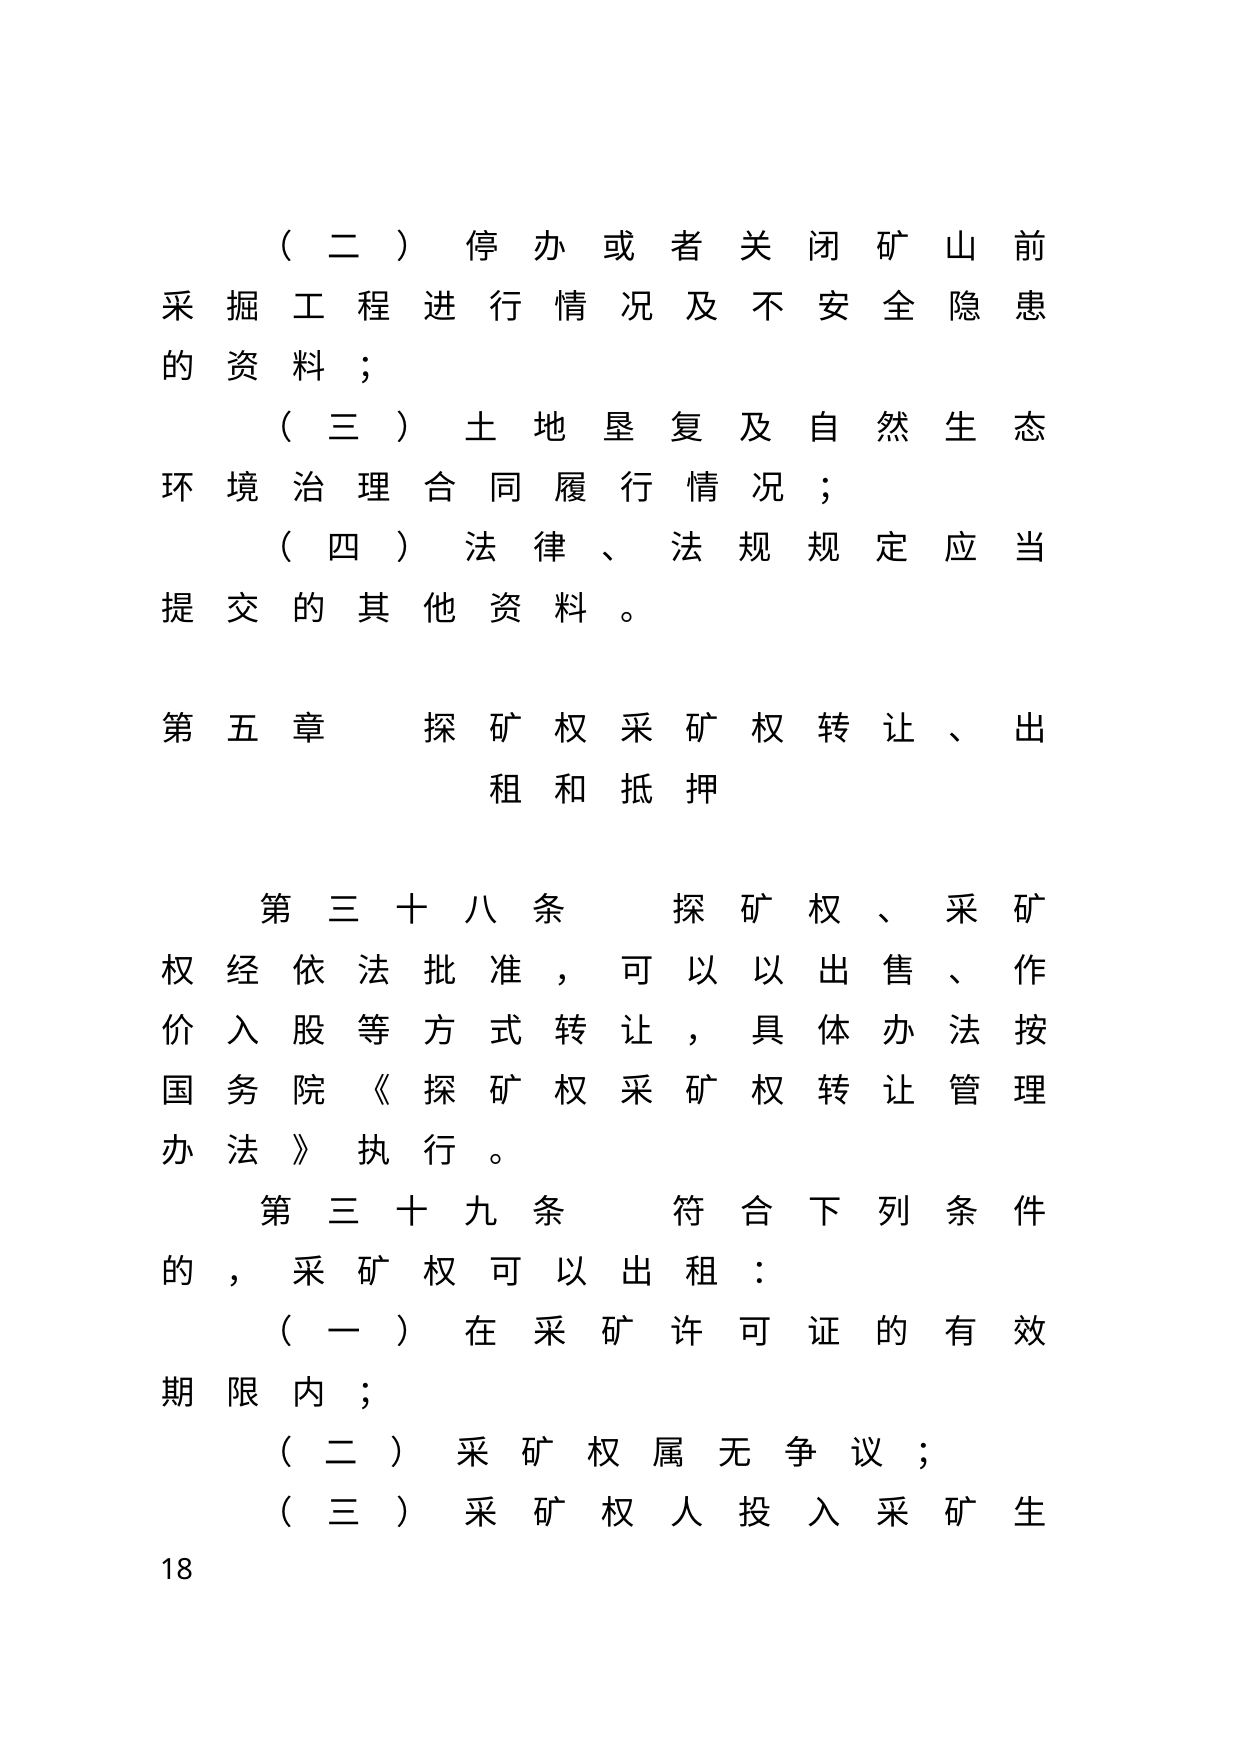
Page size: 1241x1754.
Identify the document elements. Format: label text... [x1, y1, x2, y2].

text （一）在采矿许可证的有效期限内； [161, 1299, 1079, 1420]
text （二）采矿权属无争议； [161, 1420, 1079, 1480]
text 第三十八条 探矿权、采矿权经依法批准，可以以出售、作价入股等方式转让，具体办法按国务院《探矿权采矿权转让管理办法》执行。 [161, 877, 1079, 1178]
text 第三十九条 符合下列条件的，采矿权可以出租： [161, 1178, 1079, 1299]
text （三）土地垦复及自然生态环境治理合同履行情况； [161, 394, 1079, 515]
text （二）停办或者关闭矿山前采掘工程进行情况及不安全隐患的资料； [161, 213, 1079, 394]
text （四）法律、法规规定应当提交的其他资料。 [161, 515, 1079, 636]
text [161, 1480, 1079, 1540]
text 第五章 探矿权采矿权转让、出租和抵押 [161, 696, 1079, 817]
